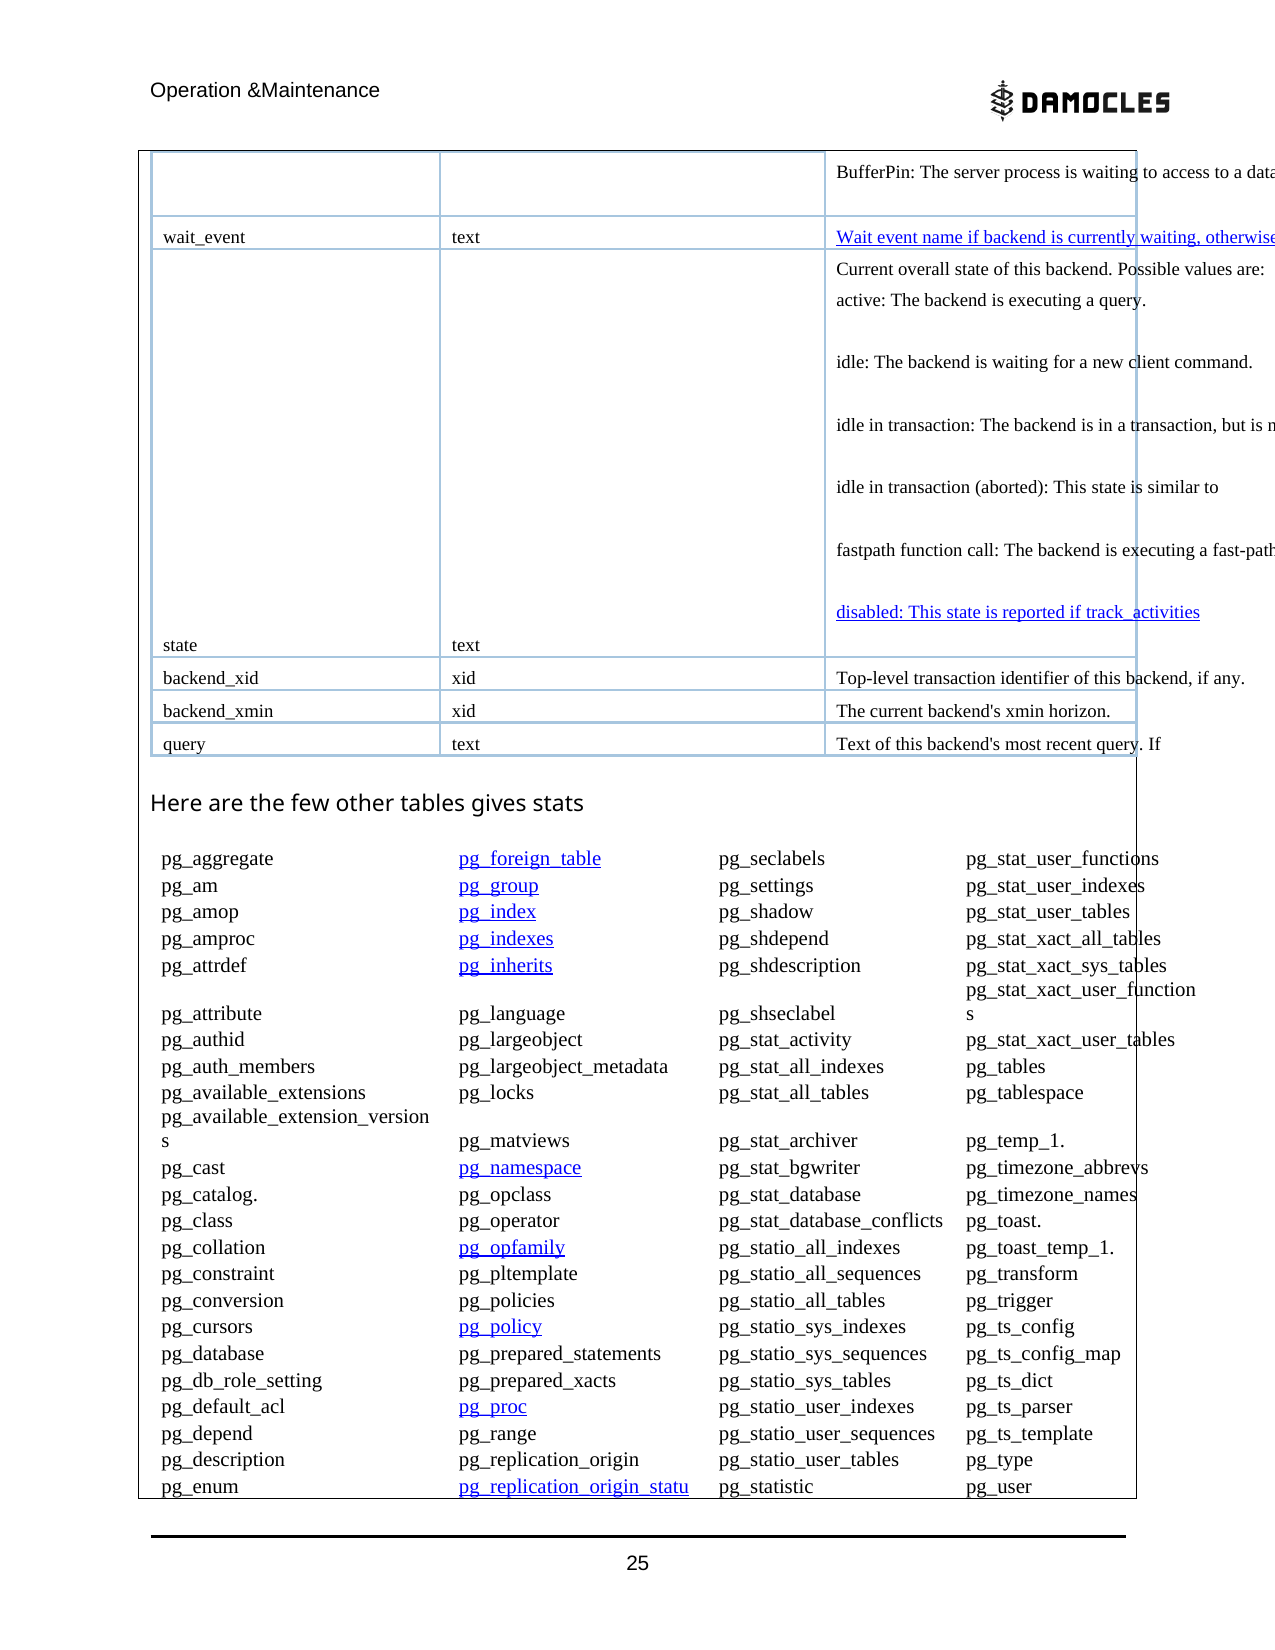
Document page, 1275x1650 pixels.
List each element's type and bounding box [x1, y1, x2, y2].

table_header [139, 151, 1136, 1498]
picture [990, 80, 1170, 122]
